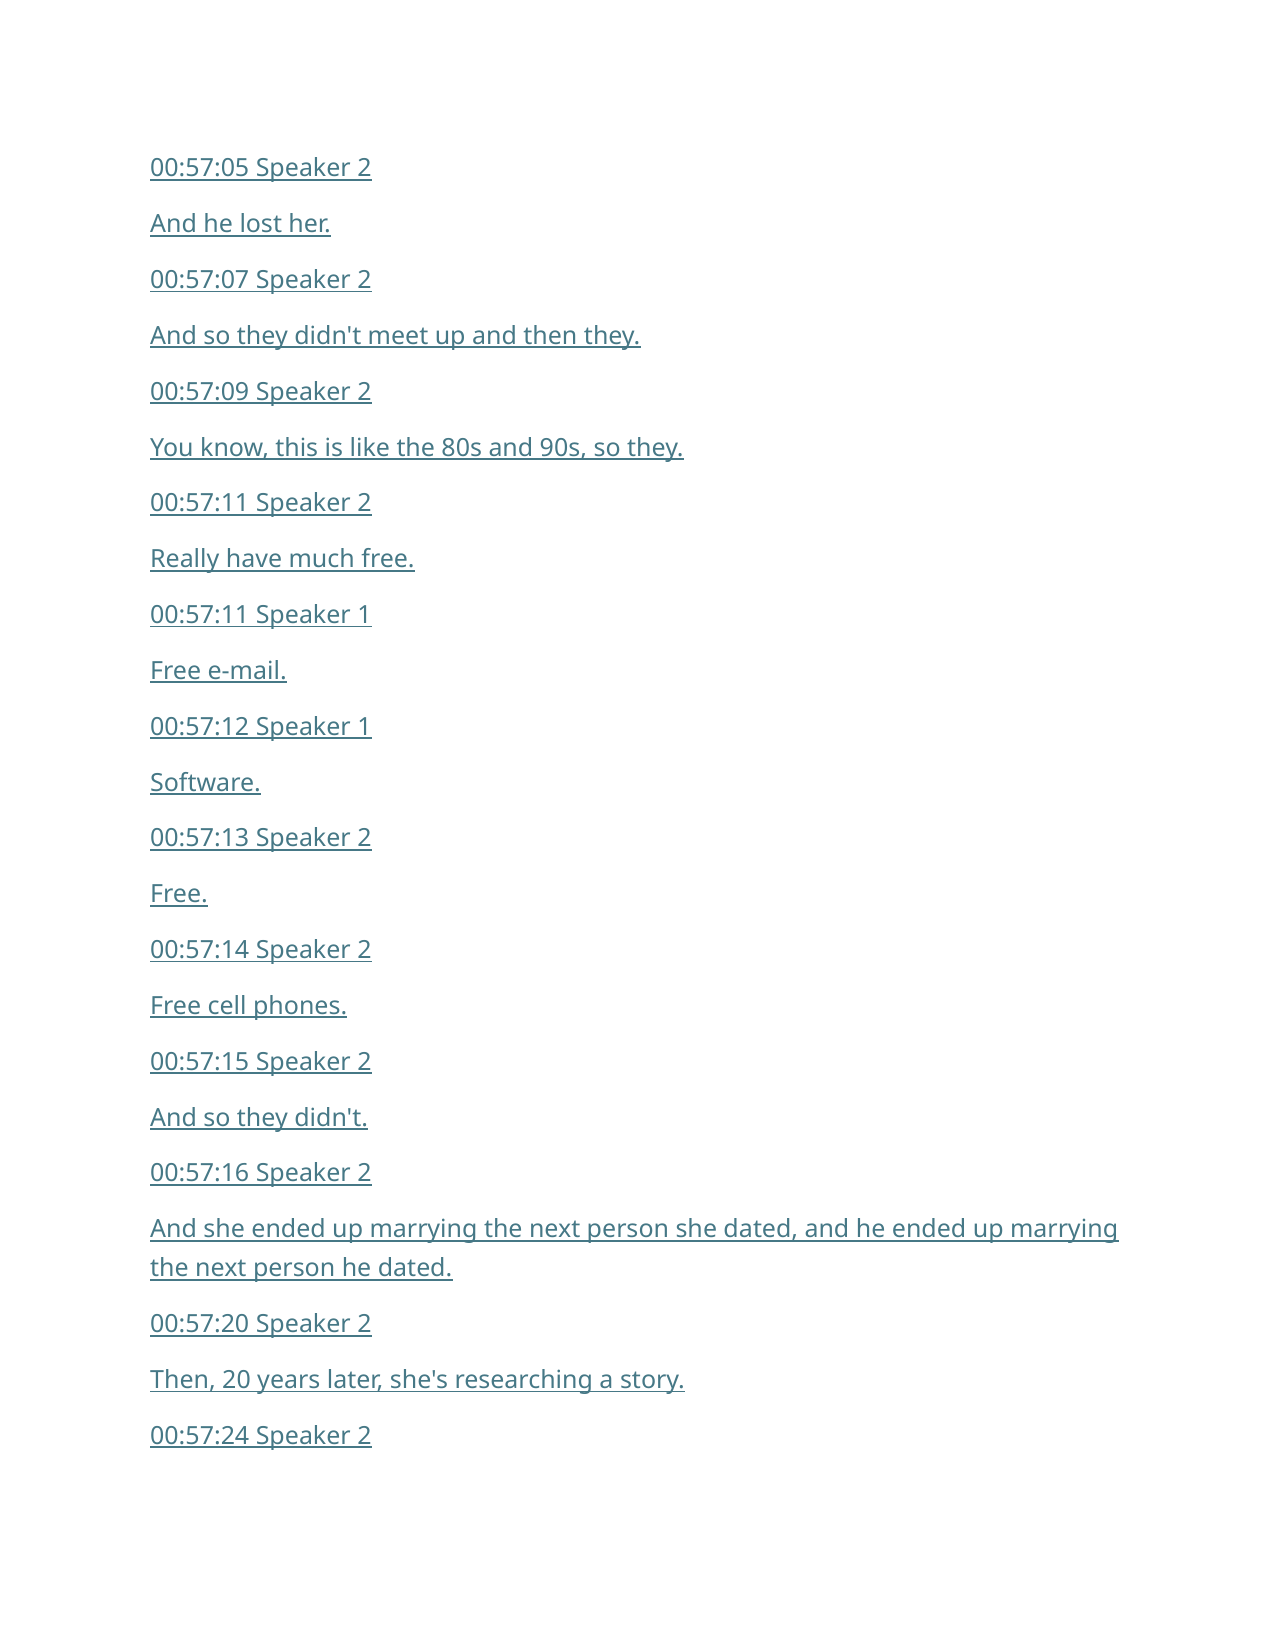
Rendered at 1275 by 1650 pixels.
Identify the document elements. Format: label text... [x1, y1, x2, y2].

text And she ended up marrying the next person she dated, and he ended up marrying the next person he dated. [150, 1211, 1125, 1284]
text 00:57:07 Speaker 2 [150, 262, 1125, 296]
text Free. [150, 876, 1125, 910]
text Really have much free. [150, 541, 1125, 575]
text 00:57:05 Speaker 2 [150, 150, 1125, 184]
text Free cell phones. [150, 987, 1125, 1022]
text And so they didn't. [150, 1099, 1125, 1133]
text 00:57:11 Speaker 2 [150, 485, 1125, 519]
text 00:57:16 Speaker 2 [150, 1155, 1125, 1189]
text 00:57:12 Speaker 1 [150, 708, 1125, 742]
text Software. [150, 764, 1125, 798]
text And he lost her. [150, 206, 1125, 240]
text Then, 20 years later, she's researching a story. [150, 1362, 1125, 1396]
text You know, this is like the 80s and 90s, so they. [150, 429, 1125, 463]
text 00:57:24 Speaker 2 [150, 1417, 1125, 1452]
text 00:57:09 Speaker 2 [150, 373, 1125, 407]
text Free e-mail. [150, 652, 1125, 687]
text 00:57:11 Speaker 1 [150, 597, 1125, 631]
text 00:57:20 Speaker 2 [150, 1306, 1125, 1340]
text 00:57:15 Speaker 2 [150, 1043, 1125, 1077]
text And so they didn't meet up and then they. [150, 317, 1125, 352]
text 00:57:13 Speaker 2 [150, 820, 1125, 854]
text 00:57:14 Speaker 2 [150, 932, 1125, 966]
